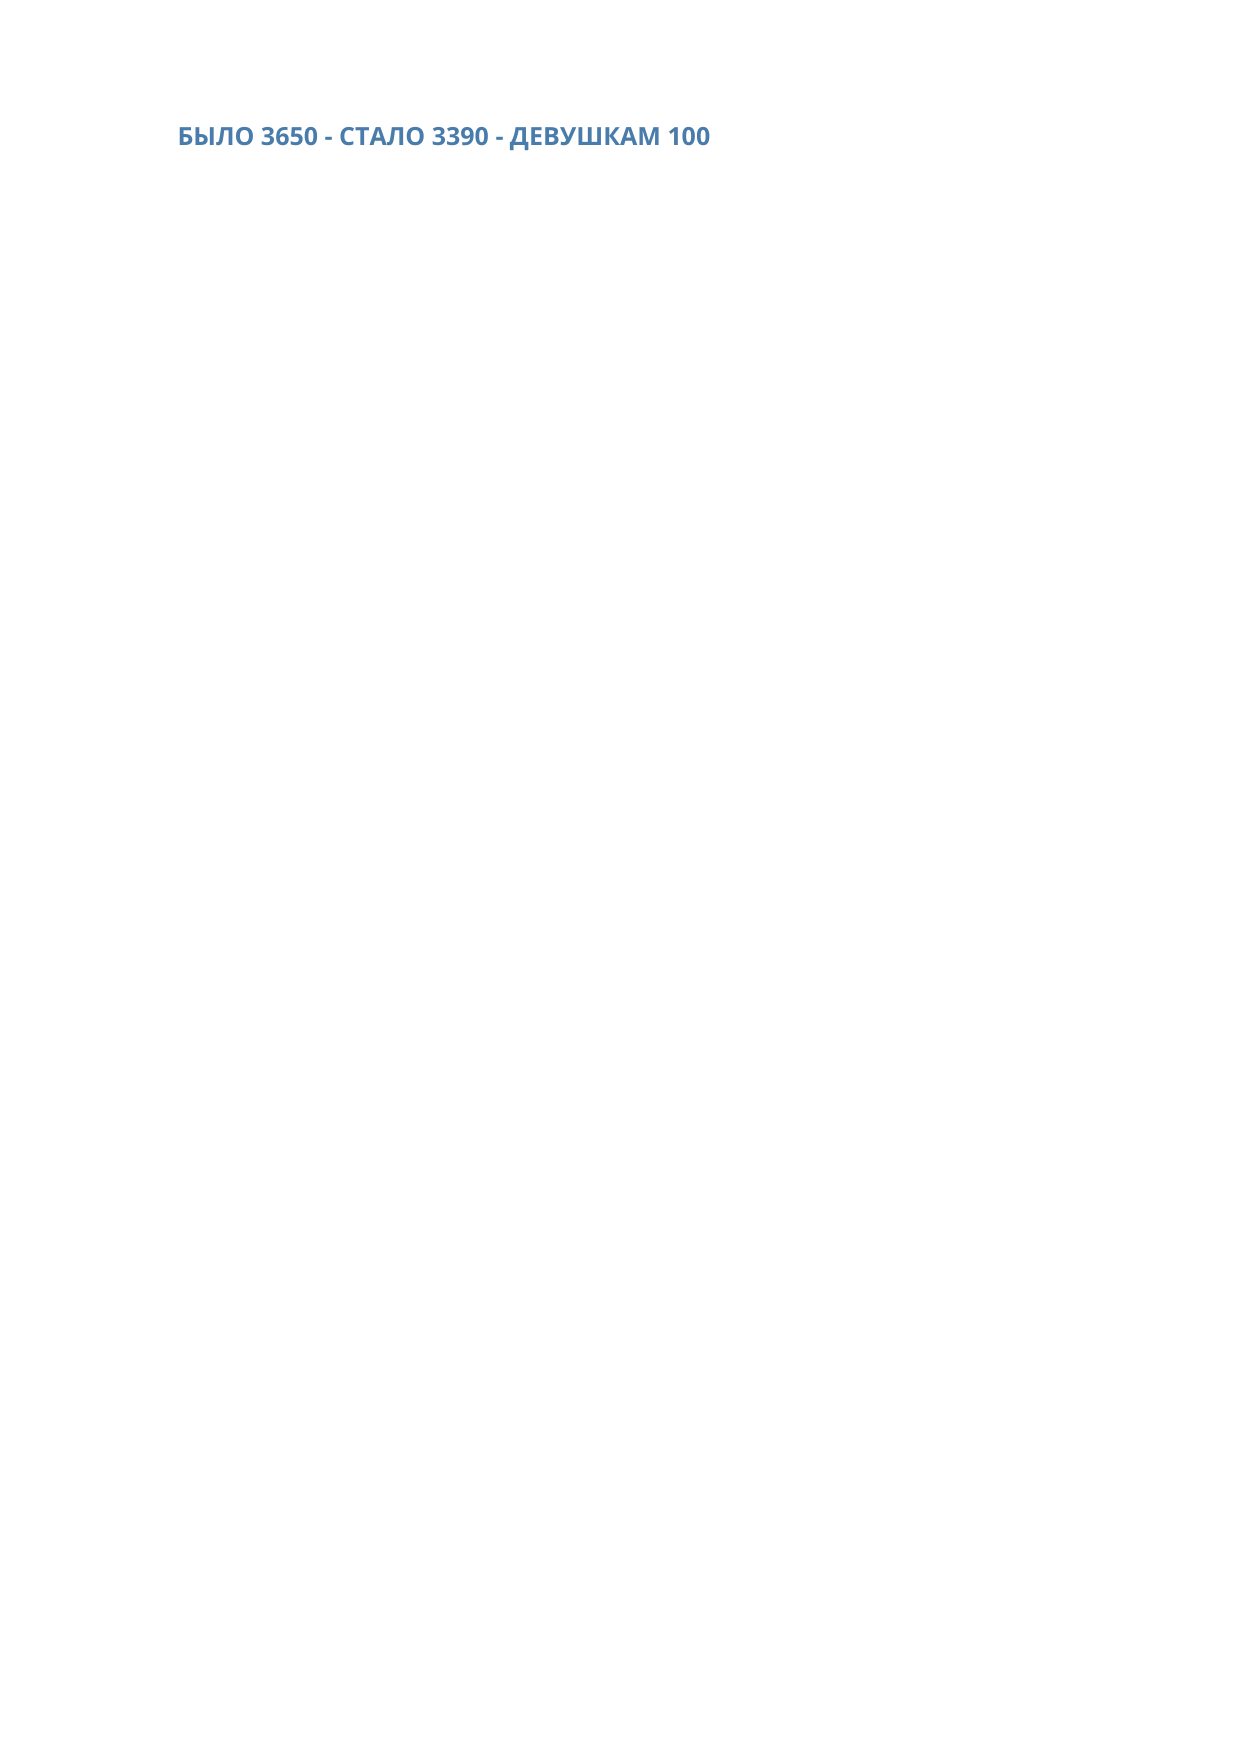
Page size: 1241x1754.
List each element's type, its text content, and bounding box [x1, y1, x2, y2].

text БЫЛО 3650 - СТАЛО 3390 - ДЕВУШКАМ 100 [177, 118, 1152, 152]
